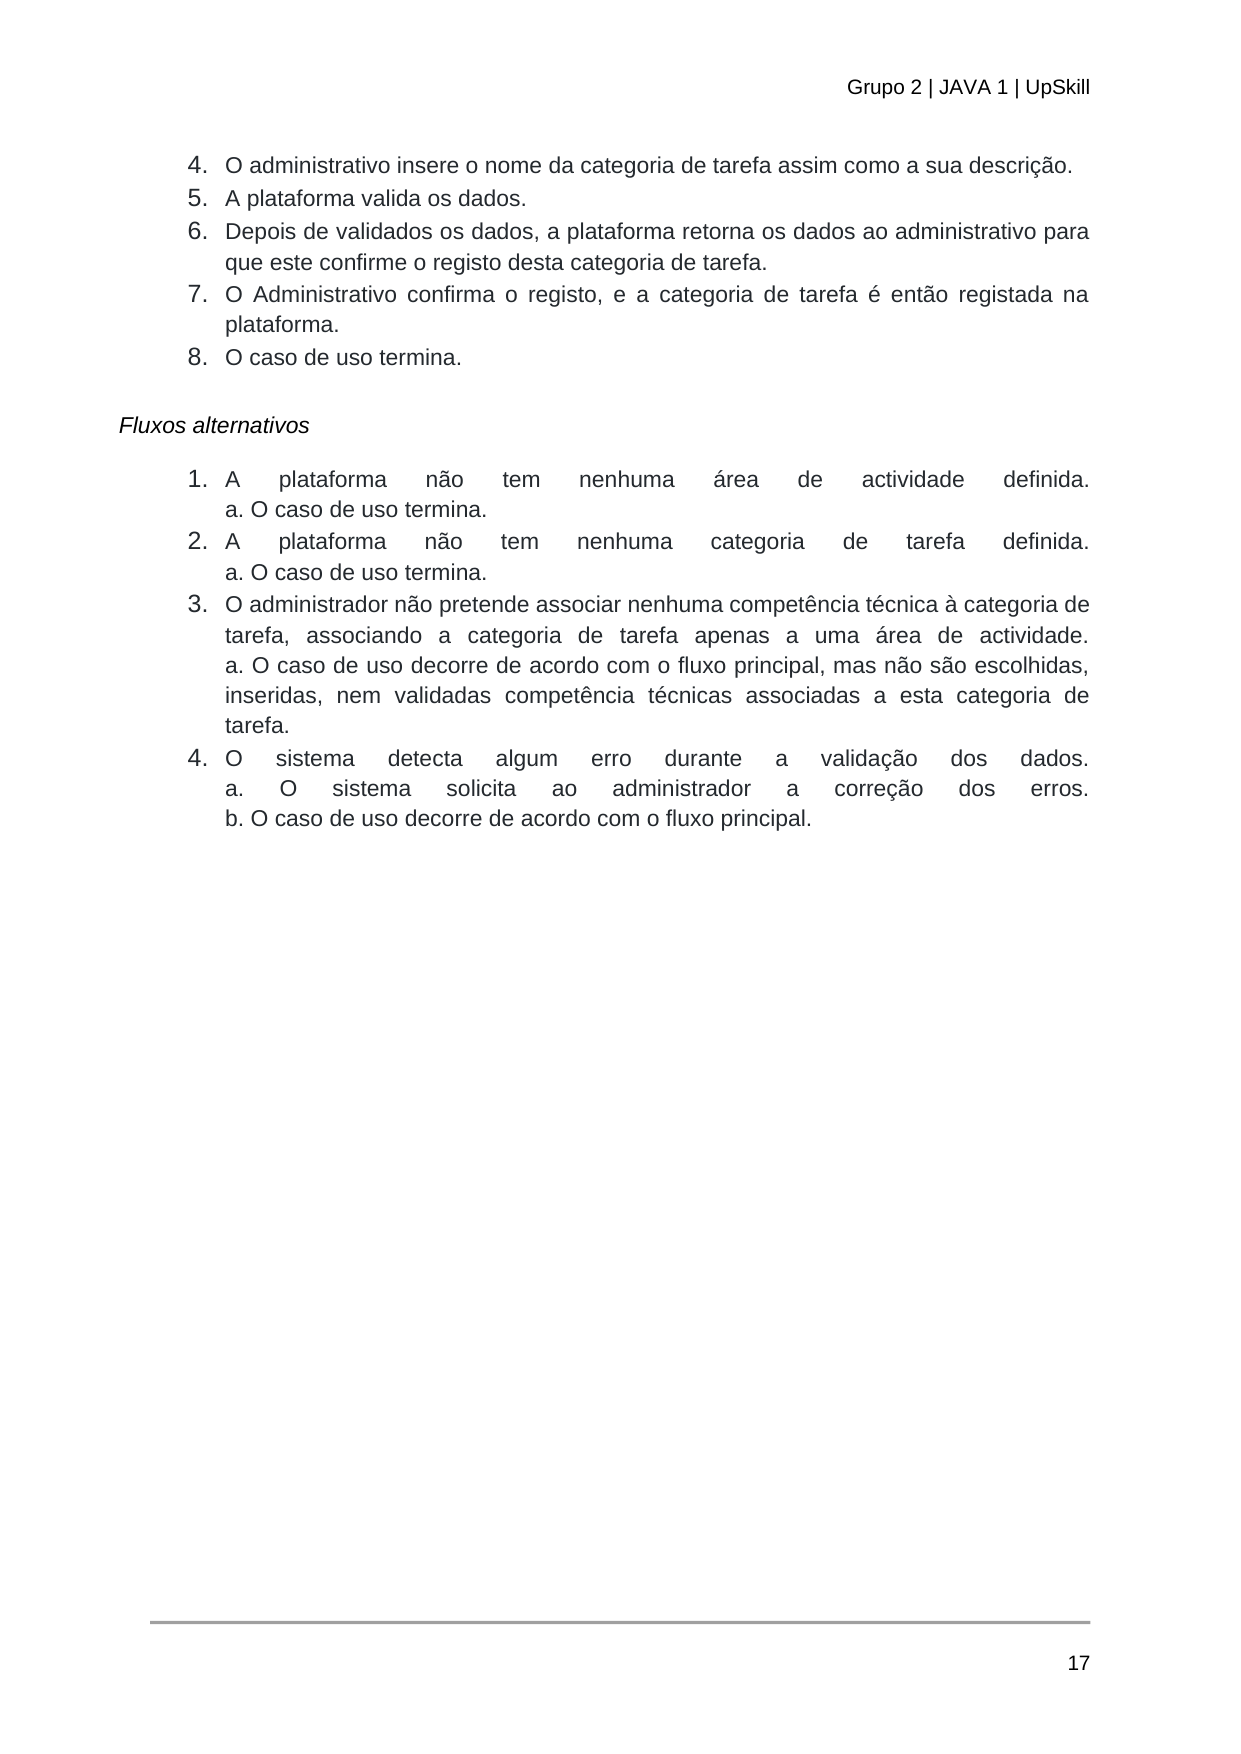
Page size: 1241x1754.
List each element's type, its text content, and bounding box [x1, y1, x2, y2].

list O administrador não pretende associar nenhuma competência técnica à categoria de tarefa, associando a categoria de tarefa apenas a uma área de actividade. a. O caso de uso decorre de acordo com o fluxo principal, mas não são escolhidas, inseridas, nem validadas competência técnicas associadas a esta categoria de tarefa. [187, 589, 1090, 739]
list O caso de uso termina. [187, 342, 1090, 370]
list O administrativo insere o nome da categoria de tarefa assim como a sua descrição. [187, 150, 1090, 179]
list A plataforma valida os dados. [187, 183, 1090, 212]
list A plataforma não tem nenhuma área de actividade definida. a. O caso de uso termina. [187, 463, 1090, 522]
list O sistema detecta algum erro durante a validação dos dados. a. O sistema solicita ao administrador a correção dos erros. b. O caso de uso decorre de acordo com o fluxo principal. [187, 743, 1090, 832]
list Depois de validados os dados, a plataforma retorna os dados ao administrativo para que este confirme o registo desta categoria de tarefa. [187, 216, 1090, 275]
list A plataforma não tem nenhuma categoria de tarefa definida. a. O caso de uso termina. [187, 526, 1090, 585]
text Fluxos alternativos [119, 412, 1090, 438]
list O Administrativo confirma o registo, e a categoria de tarefa é então registada na plataforma. [187, 279, 1090, 338]
